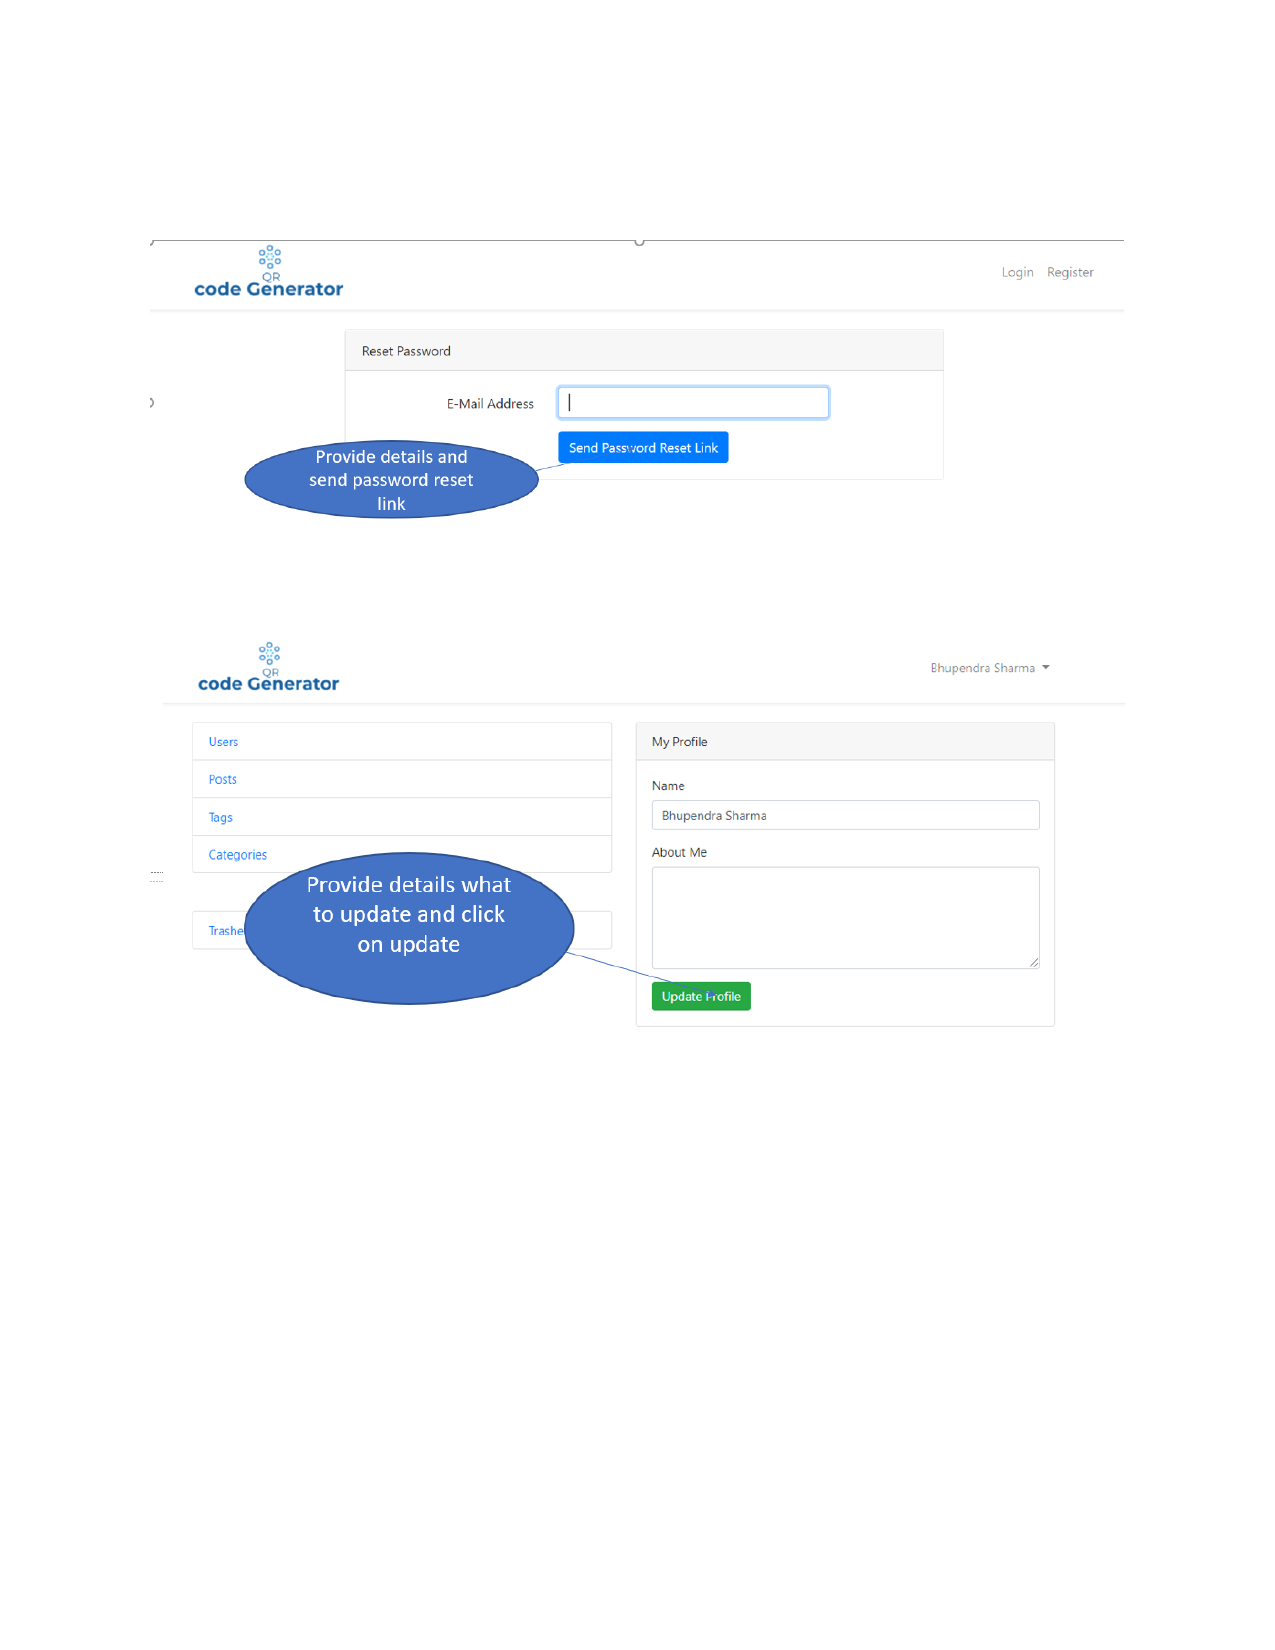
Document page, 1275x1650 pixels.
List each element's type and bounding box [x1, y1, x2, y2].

picture [150, 616, 1125, 1051]
picture [150, 240, 1124, 553]
